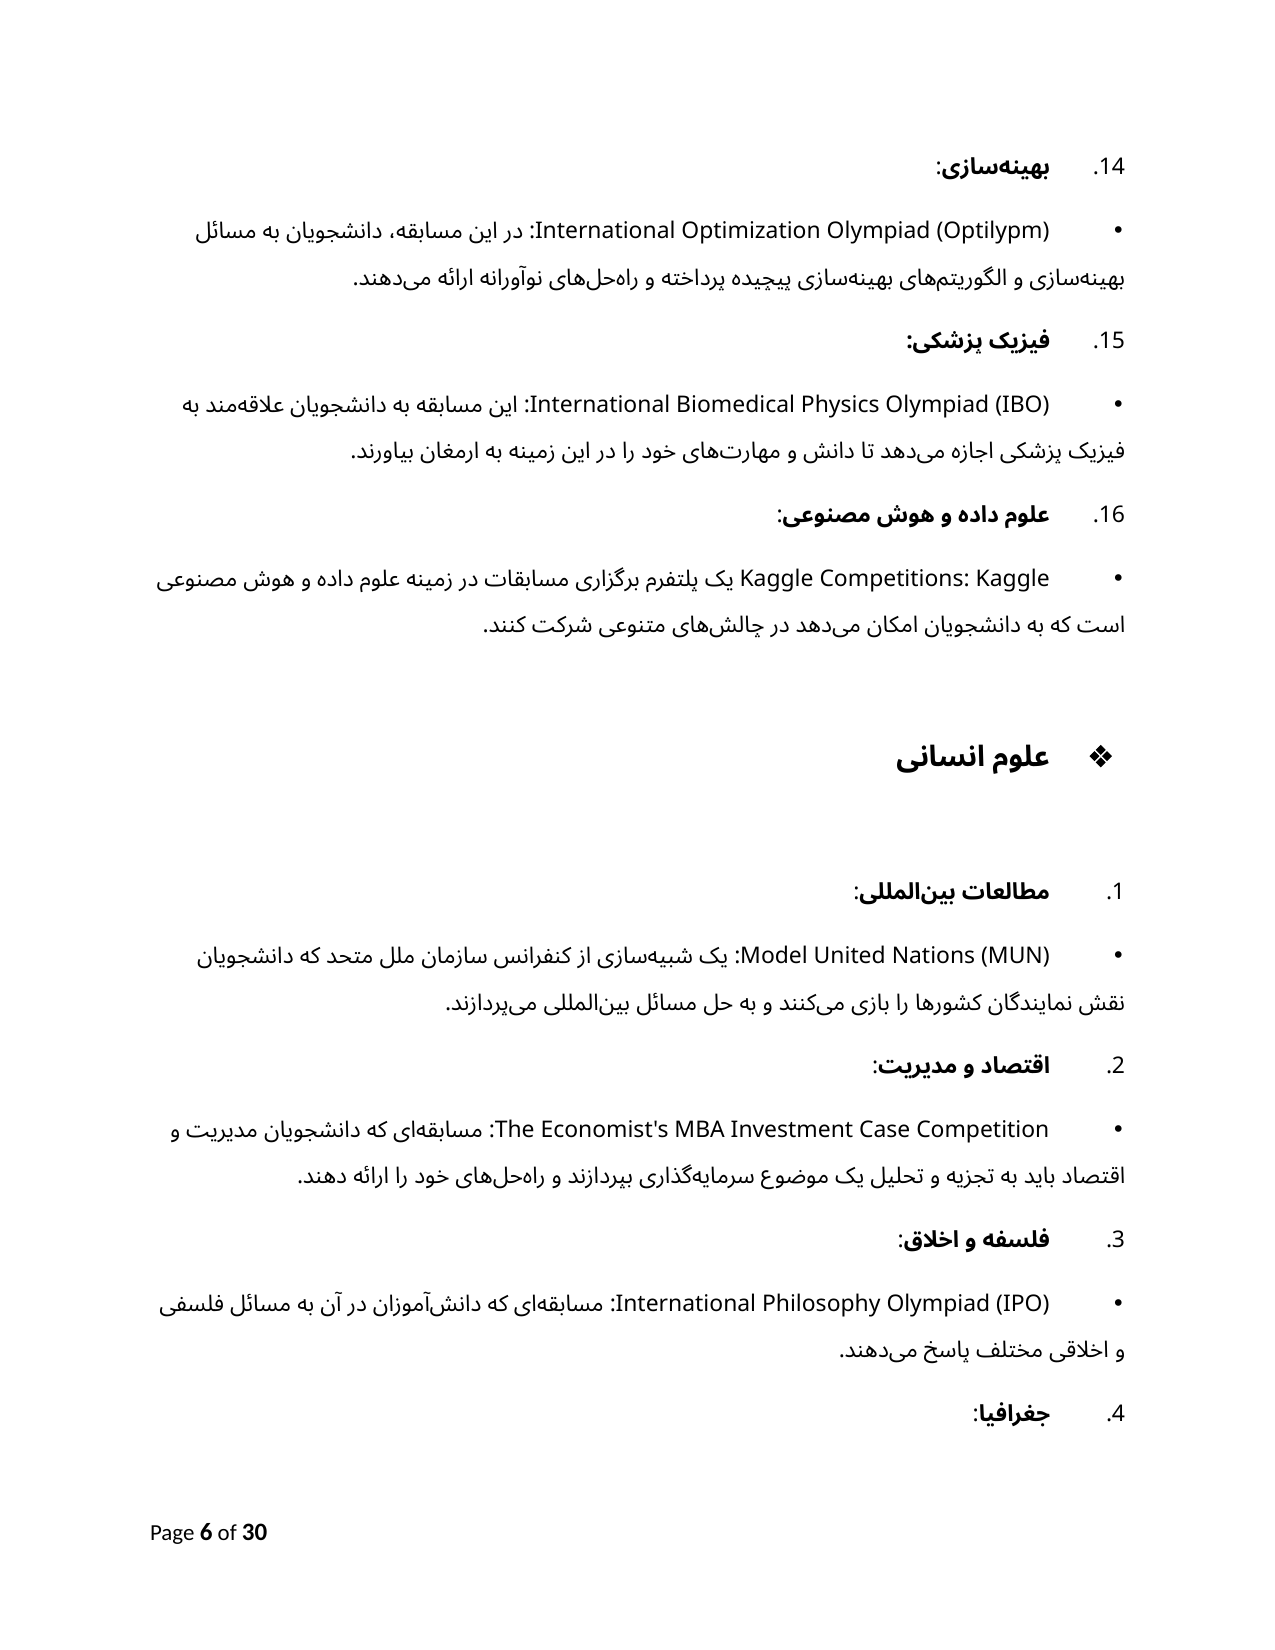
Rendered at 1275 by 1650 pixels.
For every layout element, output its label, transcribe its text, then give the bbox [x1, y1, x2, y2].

text • The Economist's MBA Investment Case Competition: مسابقه‌ای که دانشجویان مدیریت و اقتصاد باید به تجزیه و تحلیل یک موضوع سرمایه‌گذاری بپردازند و راه‌حل‌های خود را ارائه دهند. [150, 1113, 1125, 1191]
text • Kaggle Competitions: Kaggle یک پلتفرم برگزاری مسابقات در زمینه علوم داده و هوش مصنوعی است که به دانشجویان امکان می‌دهد در چالش‌های متنوعی شرکت کنند. [150, 561, 1125, 639]
text 3. فلسفه و اخلاق: [150, 1223, 1125, 1254]
text • Model United Nations (MUN): یک شبیه‌سازی از کنفرانس سازمان ملل متحد که دانشجویان نقش نمایندگان کشورها را بازی می‌کنند و به حل مسائل بین‌المللی می‌پردازند. [150, 939, 1125, 1017]
text • International Optimization Olympiad (Optilypm): در این مسابقه، دانشجویان به مسائل بهینه‌سازی و الگوریتم‌های بهینه‌سازی پیچیده پرداخته و راه‌حل‌های نوآورانه ارائه می‌دهند. [150, 213, 1125, 292]
text 16. علوم داده و هوش مصنوعی: [150, 498, 1125, 529]
text 2. اقتصاد و مدیریت: [150, 1049, 1125, 1080]
text • International Philosophy Olympiad (IPO): مسابقه‌ای که دانش‌آموزان در آن به مسائل فلسفی و اخلاقی مختلف پاسخ می‌دهند. [150, 1287, 1125, 1365]
list علوم انسانی [150, 735, 1087, 775]
text 14. بهینه‌سازی: [150, 150, 1125, 181]
text • International Biomedical Physics Olympiad (IBO): این مسابقه به دانشجویان علاقه‌مند به فیزیک پزشکی اجازه می‌دهد تا دانش و مهارت‌های خود را در این زمینه به ارمغان بیاورند. [150, 387, 1125, 466]
text 1. مطالعات بین‌المللی: [150, 875, 1125, 906]
text 4. جغرافیا: [150, 1397, 1125, 1428]
text 15. فیزیک پزشکی: [150, 324, 1125, 355]
